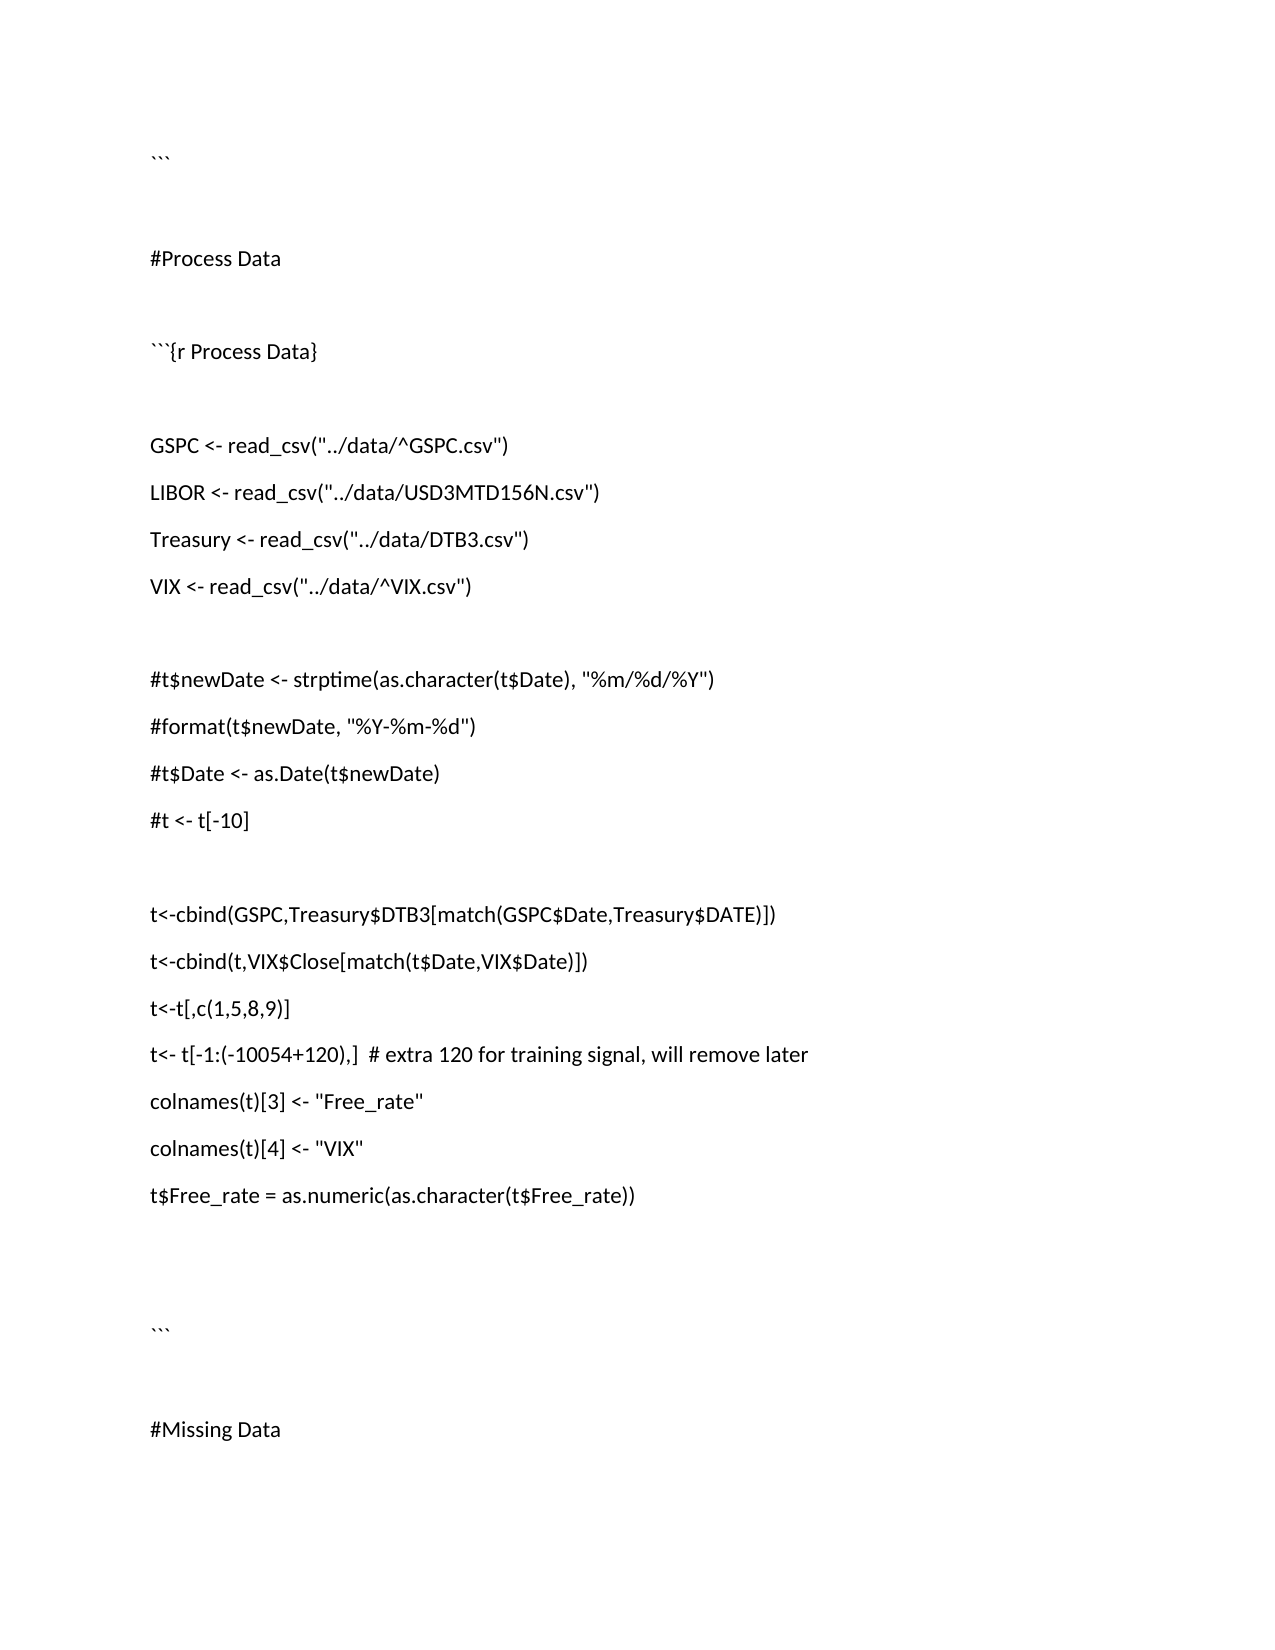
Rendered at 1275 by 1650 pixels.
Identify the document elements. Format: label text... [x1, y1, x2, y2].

text #t$newDate <- strptime(as.character(t$Date), "%m/%d/%Y") [150, 666, 1125, 694]
text #t <- t[-10] [150, 806, 1125, 834]
text t$Free_rate = as.numeric(as.character(t$Free_rate)) [150, 1181, 1125, 1209]
text colnames(t)[3] <- "Free_rate" [150, 1087, 1125, 1116]
text ``` [150, 1322, 1125, 1350]
text ``` [150, 150, 1125, 178]
text Treasury <- read_csv("../data/DTB3.csv") [150, 525, 1125, 553]
text t<-t[,c(1,5,8,9)] [150, 994, 1125, 1022]
text ```{r Process Data} [150, 337, 1125, 366]
text GSPC <- read_csv("../data/^GSPC.csv") [150, 431, 1125, 459]
text #Missing Data [150, 1416, 1125, 1444]
text VIX <- read_csv("../data/^VIX.csv") [150, 572, 1125, 600]
text #format(t$newDate, "%Y-%m-%d") [150, 712, 1125, 741]
text #t$Date <- as.Date(t$newDate) [150, 759, 1125, 787]
text t<-cbind(t,VIX$Close[match(t$Date,VIX$Date)]) [150, 947, 1125, 975]
text t<- t[-1:(-10054+120),] # extra 120 for training signal, will remove later [150, 1041, 1125, 1069]
text #Process Data [150, 244, 1125, 272]
text colnames(t)[4] <- "VIX" [150, 1134, 1125, 1162]
text t<-cbind(GSPC,Treasury$DTB3[match(GSPC$Date,Treasury$DATE)]) [150, 900, 1125, 928]
text LIBOR <- read_csv("../data/USD3MTD156N.csv") [150, 478, 1125, 506]
